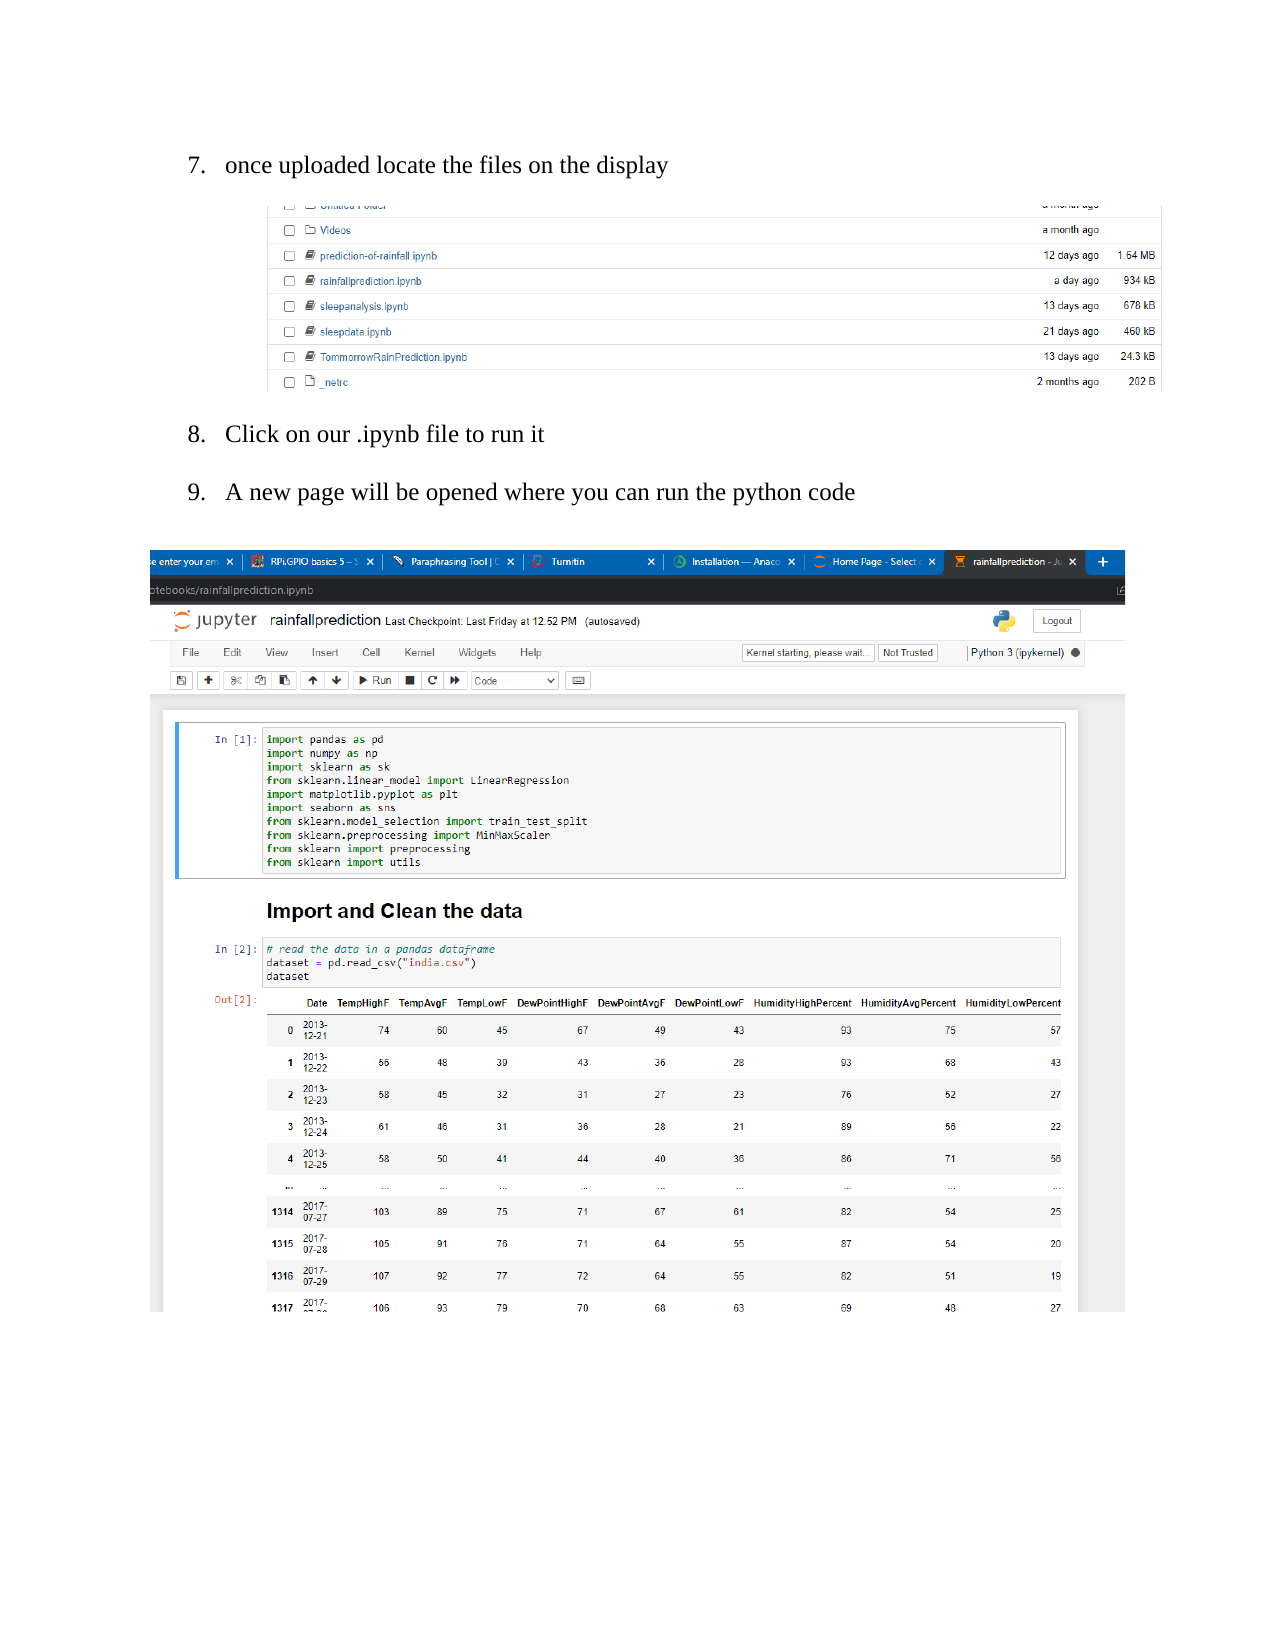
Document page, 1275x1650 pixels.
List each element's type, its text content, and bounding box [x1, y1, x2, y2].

picture [150, 550, 1125, 1312]
list A new page will be opened where you can run the python code [187, 477, 1125, 505]
picture [225, 206, 1200, 392]
list Click on our .ipynb file to run it [187, 419, 1125, 448]
